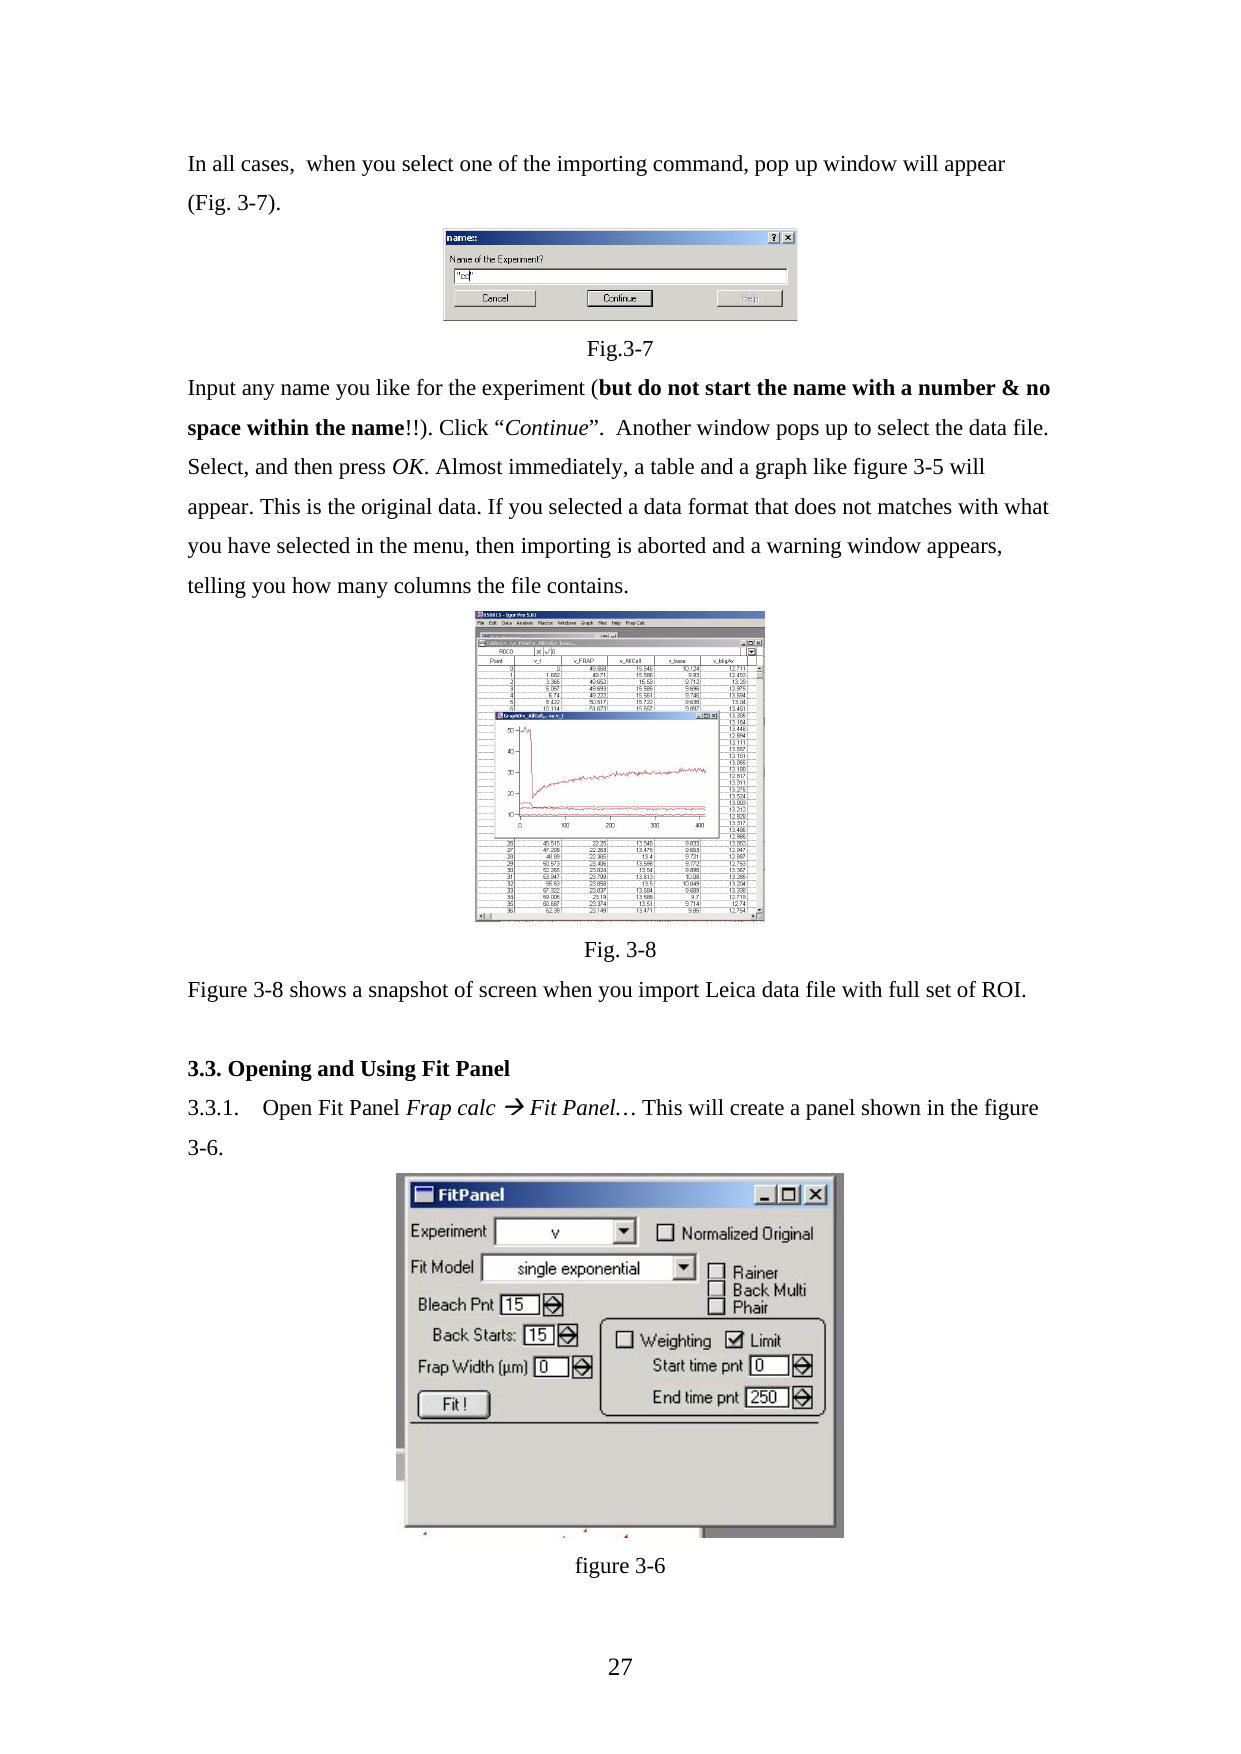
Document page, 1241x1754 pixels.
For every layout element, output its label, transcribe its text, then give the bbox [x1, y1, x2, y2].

text 3.3.1. Open Fit Panel Frap calc Fit Panel… This will create a panel shown in the figure 3-6. [187, 1094, 1053, 1160]
text Fig. 3-8 [187, 936, 1053, 962]
picture [475, 611, 765, 922]
text In all cases, when you select one of the importing command, pop up window will appear (Fig. 3-7). [187, 150, 1053, 216]
text figure 3-6 [187, 1552, 1053, 1578]
text Figure 3-8 shows a snapshot of screen when you import Leica data file with full set of ROI. [187, 976, 1053, 1002]
picture [396, 1173, 844, 1538]
text Input any name you like for the experiment (but do not start the name with a number & no space within the name!!). Click “Continue”. Another window pops up to select the data file. Select, and then press OK. Almost immediately, a table and a graph like figure 3-5 will appear. This is the original data. If you selected a data format that does not matches with what you have selected in the menu, then importing is aborted and a warning window appears, telling you how many columns the file contains. [187, 374, 1053, 598]
picture [443, 228, 798, 321]
text Fig.3-7 [187, 335, 1053, 361]
text 3.3. Opening and Using Fit Panel [187, 1054, 1053, 1081]
